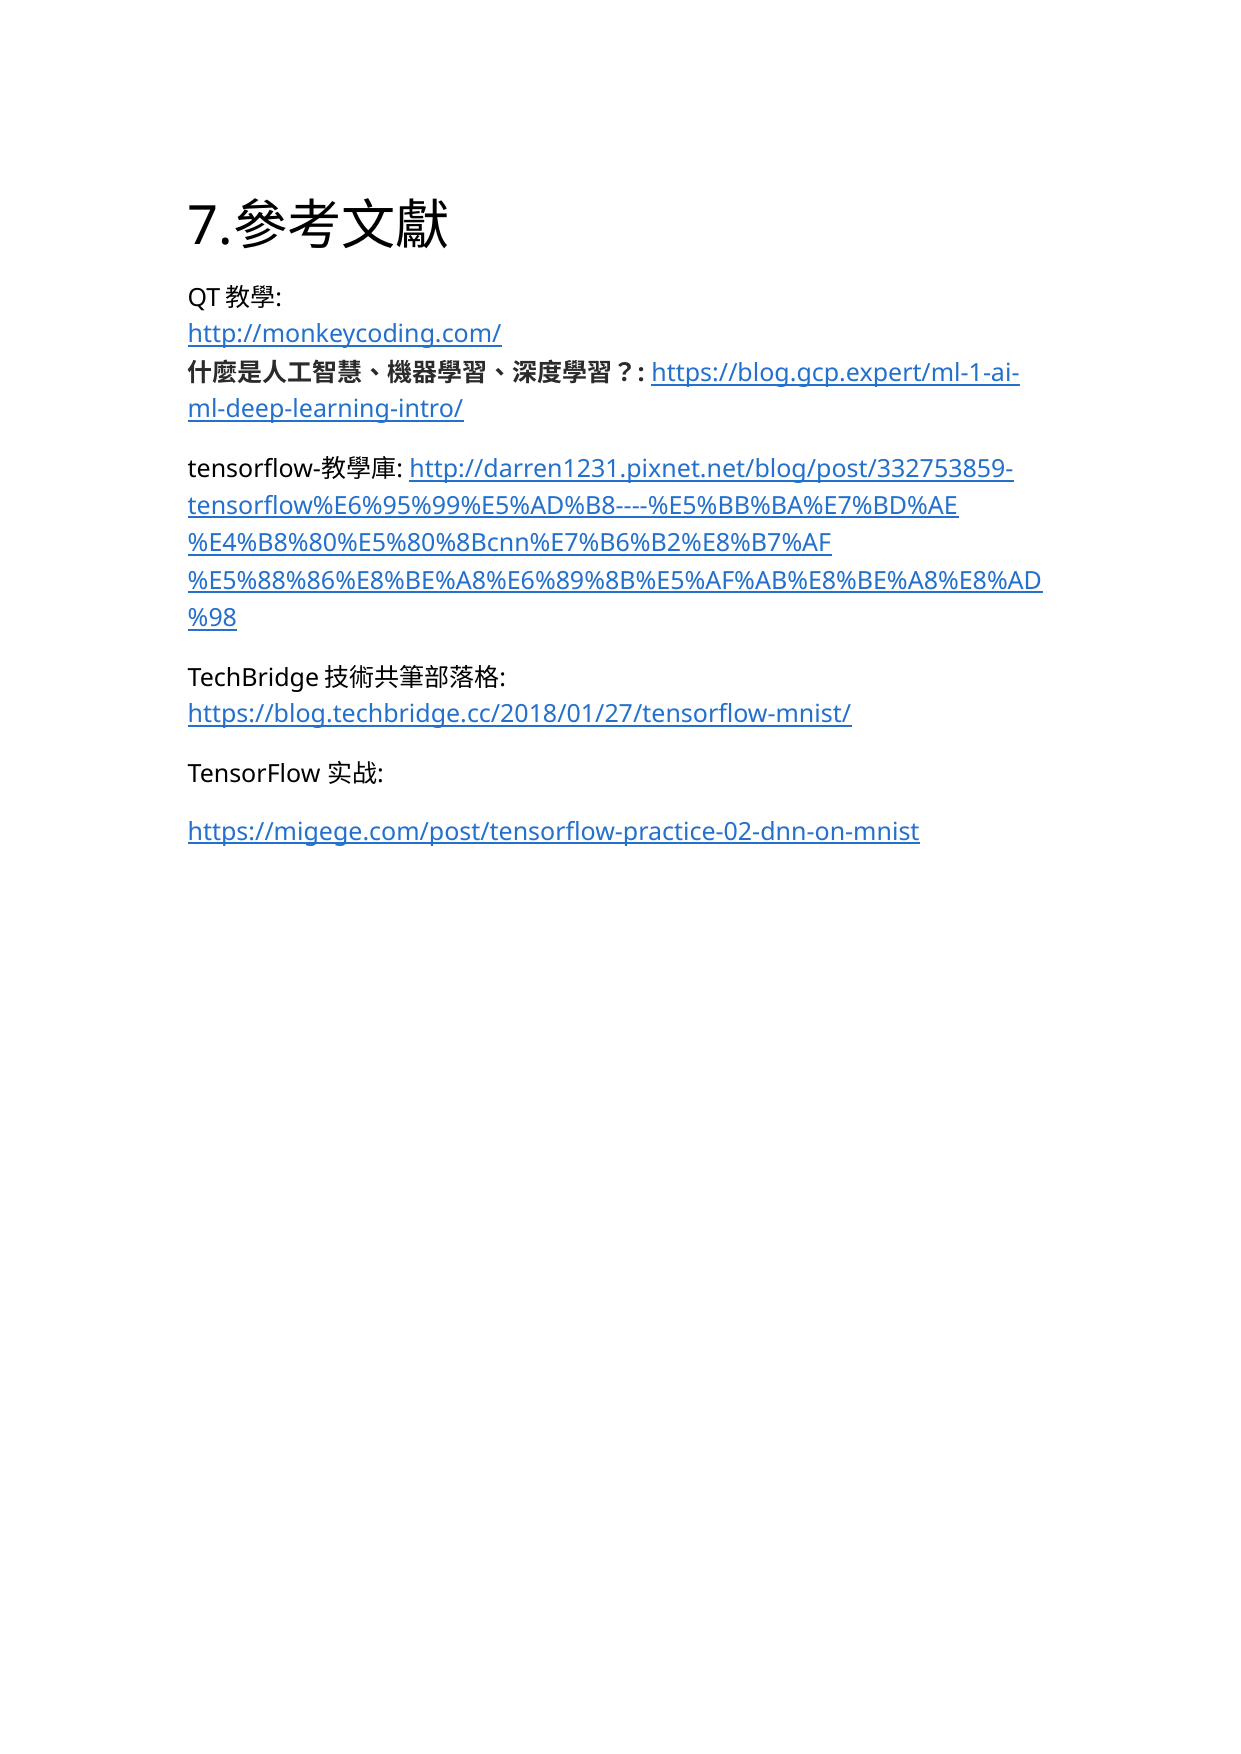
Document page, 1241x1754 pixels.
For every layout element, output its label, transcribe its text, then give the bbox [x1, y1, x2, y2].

text https://migege.com/post/tensorflow-practice-02-dnn-on-mnist [187, 812, 1053, 849]
text http://monkeycoding.com/ [187, 314, 1053, 352]
text TensorFlow 实战: [187, 753, 1053, 791]
text 什麼是人工智慧、機器學習、深度學習？: https://blog.gcp.expert/ml-1-ai-ml-deep-learning-intro/ [187, 352, 1053, 427]
text tensorflow-教學庫: http://darren1231.pixnet.net/blog/post/332753859-tensorflow%E6%95%99%E5%AD%B8----%E5%BB%BA%E7%BD%AE%E4%B8%80%E5%80%8Bcnn%E7%B6%B2%E8%B7%AF%E5%88%86%E8%BE%A8%E6%89%8B%E5%AF%AB%E8%BE%A8%E8%AD%98 [187, 448, 1053, 636]
text QT教學: [187, 277, 1053, 314]
text TechBridge技術共筆部落格: https://blog.techbridge.cc/2018/01/27/tensorflow-mnist/ [187, 657, 1053, 732]
text 7.參考文獻 [187, 164, 1053, 277]
